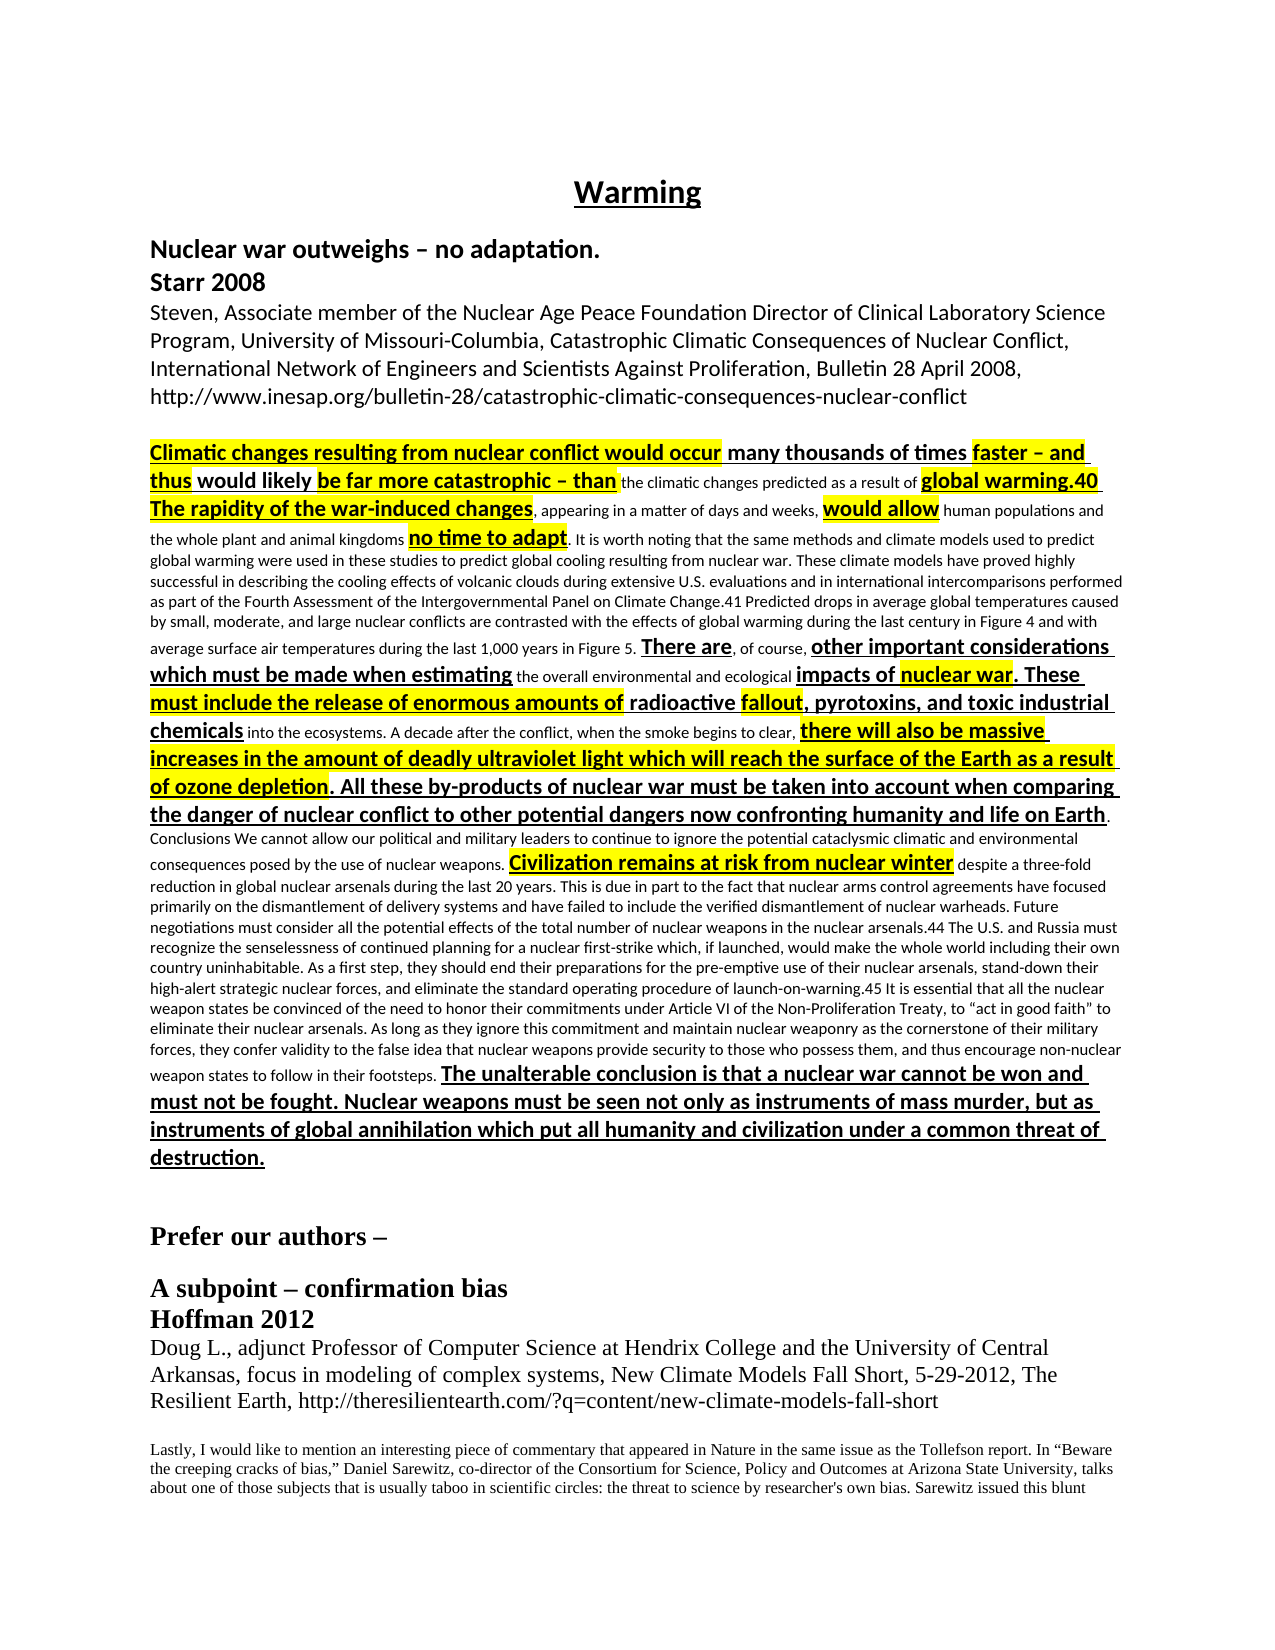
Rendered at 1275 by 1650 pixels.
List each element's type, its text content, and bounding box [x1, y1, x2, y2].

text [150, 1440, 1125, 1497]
subtitle A subpoint – confirmation bias [150, 1272, 1125, 1303]
subtitle Nuclear war outweighs – no adaptation. [150, 232, 1125, 265]
subtitle Prefer our authors – [150, 1220, 1125, 1251]
subtitle Warming [150, 171, 1125, 212]
text Doug L., adjunct Professor of Computer Science at Hendrix College and the University of Central Arkansas, focus in modeling of complex systems, New Climate Models Fall Short, 5-29-2012, The Resilient Earth, http://theresilientearth.com/?q=content/new-climate-models-fall-short [150, 1334, 1125, 1413]
text Hoffman 2012 [150, 1303, 1125, 1334]
text Starr 2008 [150, 265, 1125, 298]
text Steven, Associate member of the Nuclear Age Peace Foundation Director of Clinical Laboratory Science Program, University of Missouri-Columbia, Catastrophic Climatic Consequences of Nuclear Conflict, International Network of Engineers and Scientists Against Proliferation, Bulletin 28 April 2008, http://www.inesap.org/bulletin-28/catastrophic-climatic-consequences-nuclear-conflict [150, 298, 1125, 411]
text Climatic changes resulting from nuclear conflict would occur many thousands of times faster – and thus would likely be far more catastrophic – than the climatic changes predicted as a result of global warming.40 The rapidity of the war-induced changes, appearing in a matter of days and weeks, would allow human populations and the whole plant and animal kingdoms no time to adapt. It is worth noting that the same methods and climate models used to predict global warming were used in these studies to predict global cooling resulting from nuclear war. These climate models have proved highly successful in describing the cooling effects of volcanic clouds during extensive U.S. evaluations and in international intercomparisons performed as part of the Fourth Assessment of the Intergovernmental Panel on Climate Change.41 Predicted drops in average global temperatures caused by small, moderate, and large nuclear conflicts are contrasted with the effects of global warming during the last century in Figure 4 and with average surface air temperatures during the last 1,000 years in Figure 5. There are, of course, other important considerations which must be made when estimating the overall environmental and ecological impacts of nuclear war. These must include the release of enormous amounts of radioactive fallout, pyrotoxins, and toxic industrial chemicals into the ecosystems. A decade after the conflict, when the smoke begins to clear, there will also be massive increases in the amount of deadly ultraviolet light which will reach the surface of the Earth as a result of ozone depletion. All these by-products of nuclear war must be taken into account when comparing the danger of nuclear conflict to other potential dangers now confronting humanity and life on Earth. Conclusions We cannot allow our political and military leaders to continue to ignore the potential cataclysmic climatic and environmental consequences posed by the use of nuclear weapons. Civilization remains at risk from nuclear winter despite a three-fold reduction in global nuclear arsenals during the last 20 years. This is due in part to the fact that nuclear arms control agreements have focused primarily on the dismantlement of delivery systems and have failed to include the verified dismantlement of nuclear warheads. Future negotiations must consider all the potential effects of the total number of nuclear weapons in the nuclear arsenals.44 The U.S. and Russia must recognize the senselessness of continued planning for a nuclear first-strike which, if launched, would make the whole world including their own country uninhabitable. As a first step, they should end their preparations for the pre-emptive use of their nuclear arsenals, stand-down their high-alert strategic nuclear forces, and eliminate the standard operating procedure of launch-on-warning.45 It is essential that all the nuclear weapon states be convinced of the need to honor their commitments under Article VI of the Non-Proliferation Treaty, to “act in good faith” to eliminate their nuclear arsenals. As long as they ignore this commitment and maintain nuclear weaponry as the cornerstone of their military forces, they confer validity to the false idea that nuclear weapons provide security to those who possess them, and thus encourage non-nuclear weapon states to follow in their footsteps. The unalterable conclusion is that a nuclear war cannot be won and must not be fought. Nuclear weapons must be seen not only as instruments of mass murder, but as instruments of global annihilation which put all humanity and civilization under a common threat of destruction. [150, 438, 1125, 1171]
